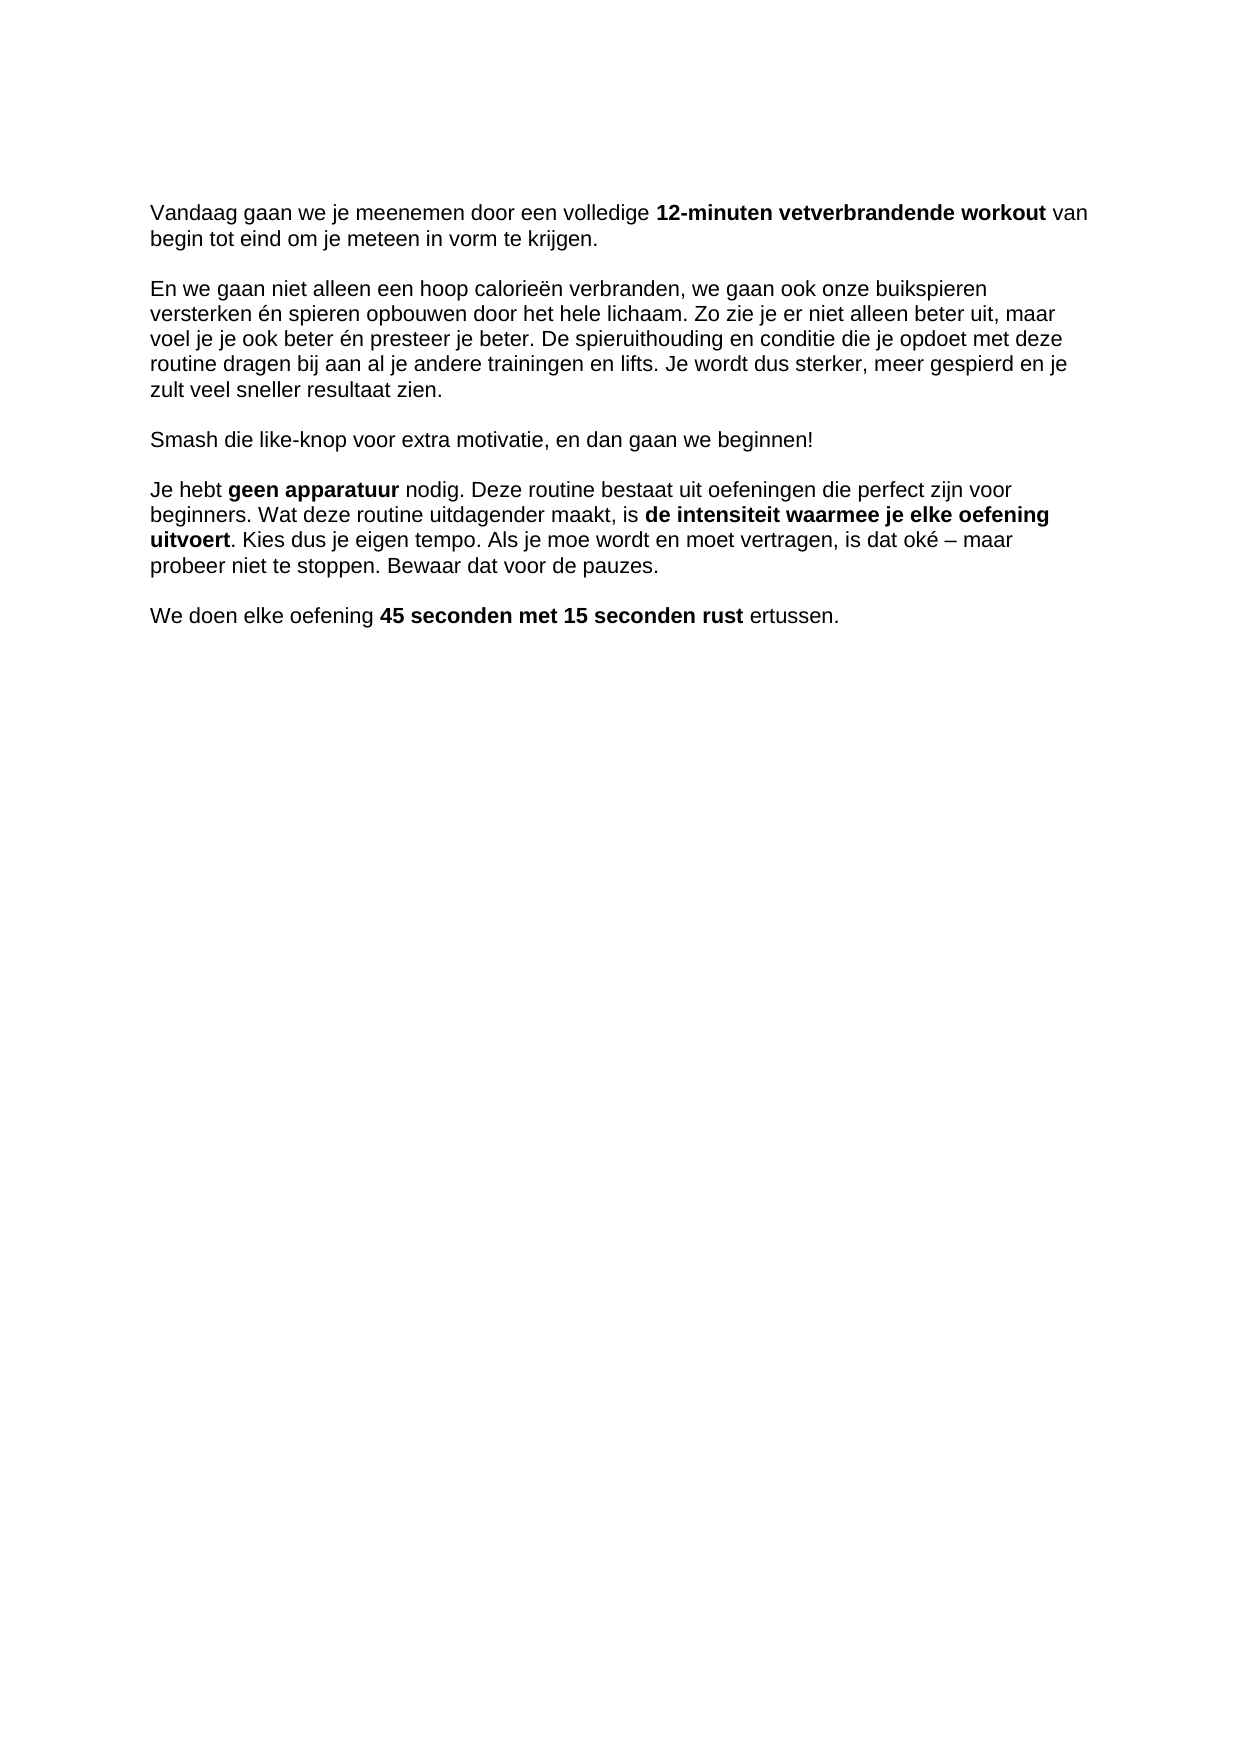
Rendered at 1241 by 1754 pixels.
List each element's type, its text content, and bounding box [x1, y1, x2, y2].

text Smash die like-knop voor extra motivatie, en dan gaan we beginnen! [150, 427, 1090, 452]
text Vandaag gaan we je meenemen door een volledige 12-minuten vetverbrandende workout van begin tot eind om je meteen in vorm te krijgen. [150, 175, 1090, 251]
text En we gaan niet alleen een hoop calorieën verbranden, we gaan ook onze buikspieren versterken én spieren opbouwen door het hele lichaam. Zo zie je er niet alleen beter uit, maar voel je je ook beter én presteer je beter. De spieruithouding en conditie die je opdoet met deze routine dragen bij aan al je andere trainingen en lifts. Je wordt dus sterker, meer gespierd en je zult veel sneller resultaat zien. [150, 276, 1090, 402]
text We doen elke oefening 45 seconden met 15 seconden rust ertussen. [150, 603, 1090, 628]
text Je hebt geen apparatuur nodig. Deze routine bestaat uit oefeningen die perfect zijn voor beginners. Wat deze routine uitdagender maakt, is de intensiteit waarmee je elke oefening uitvoert. Kies dus je eigen tempo. Als je moe wordt en moet vertragen, is dat oké – maar probeer niet te stoppen. Bewaar dat voor de pauzes. [150, 477, 1090, 578]
